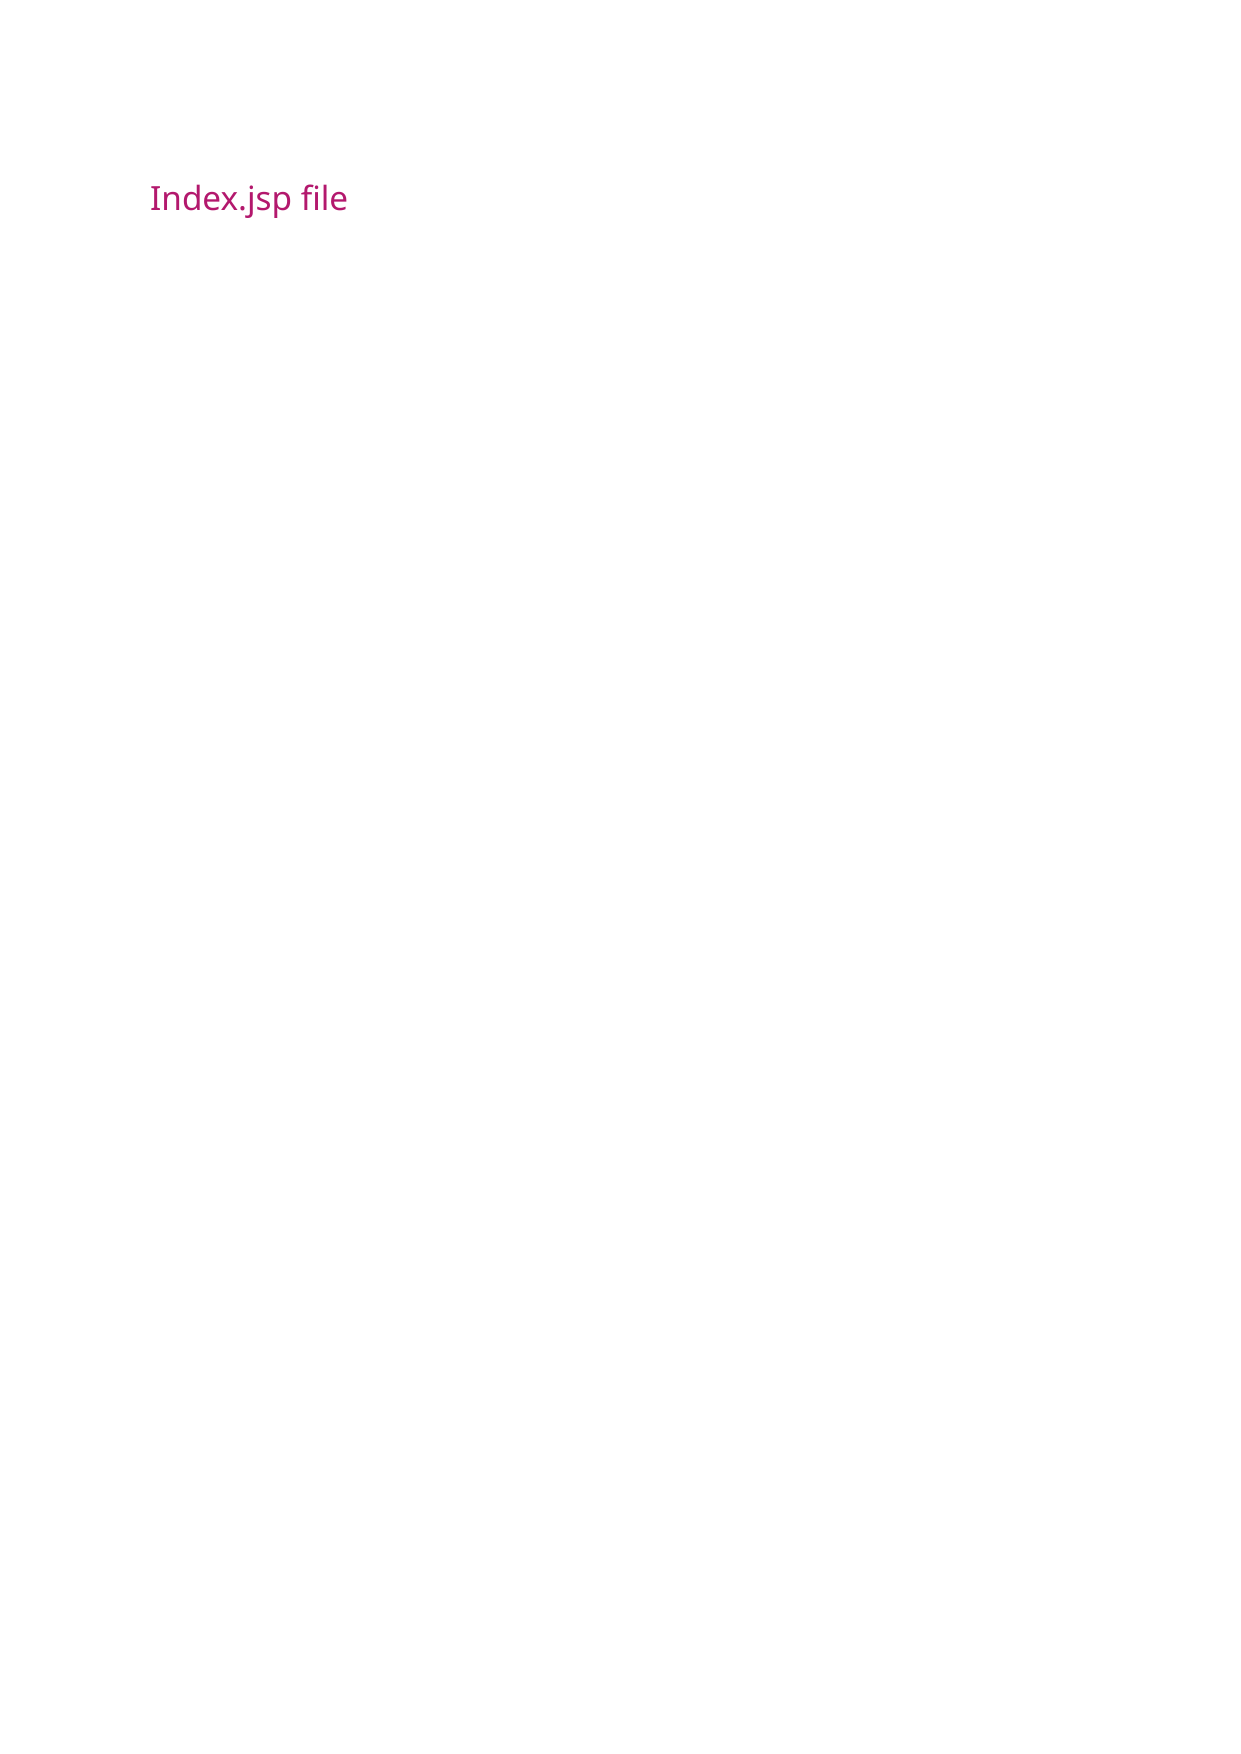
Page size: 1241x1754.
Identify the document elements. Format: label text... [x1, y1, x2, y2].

subtitle Index.jsp file [150, 175, 1090, 220]
